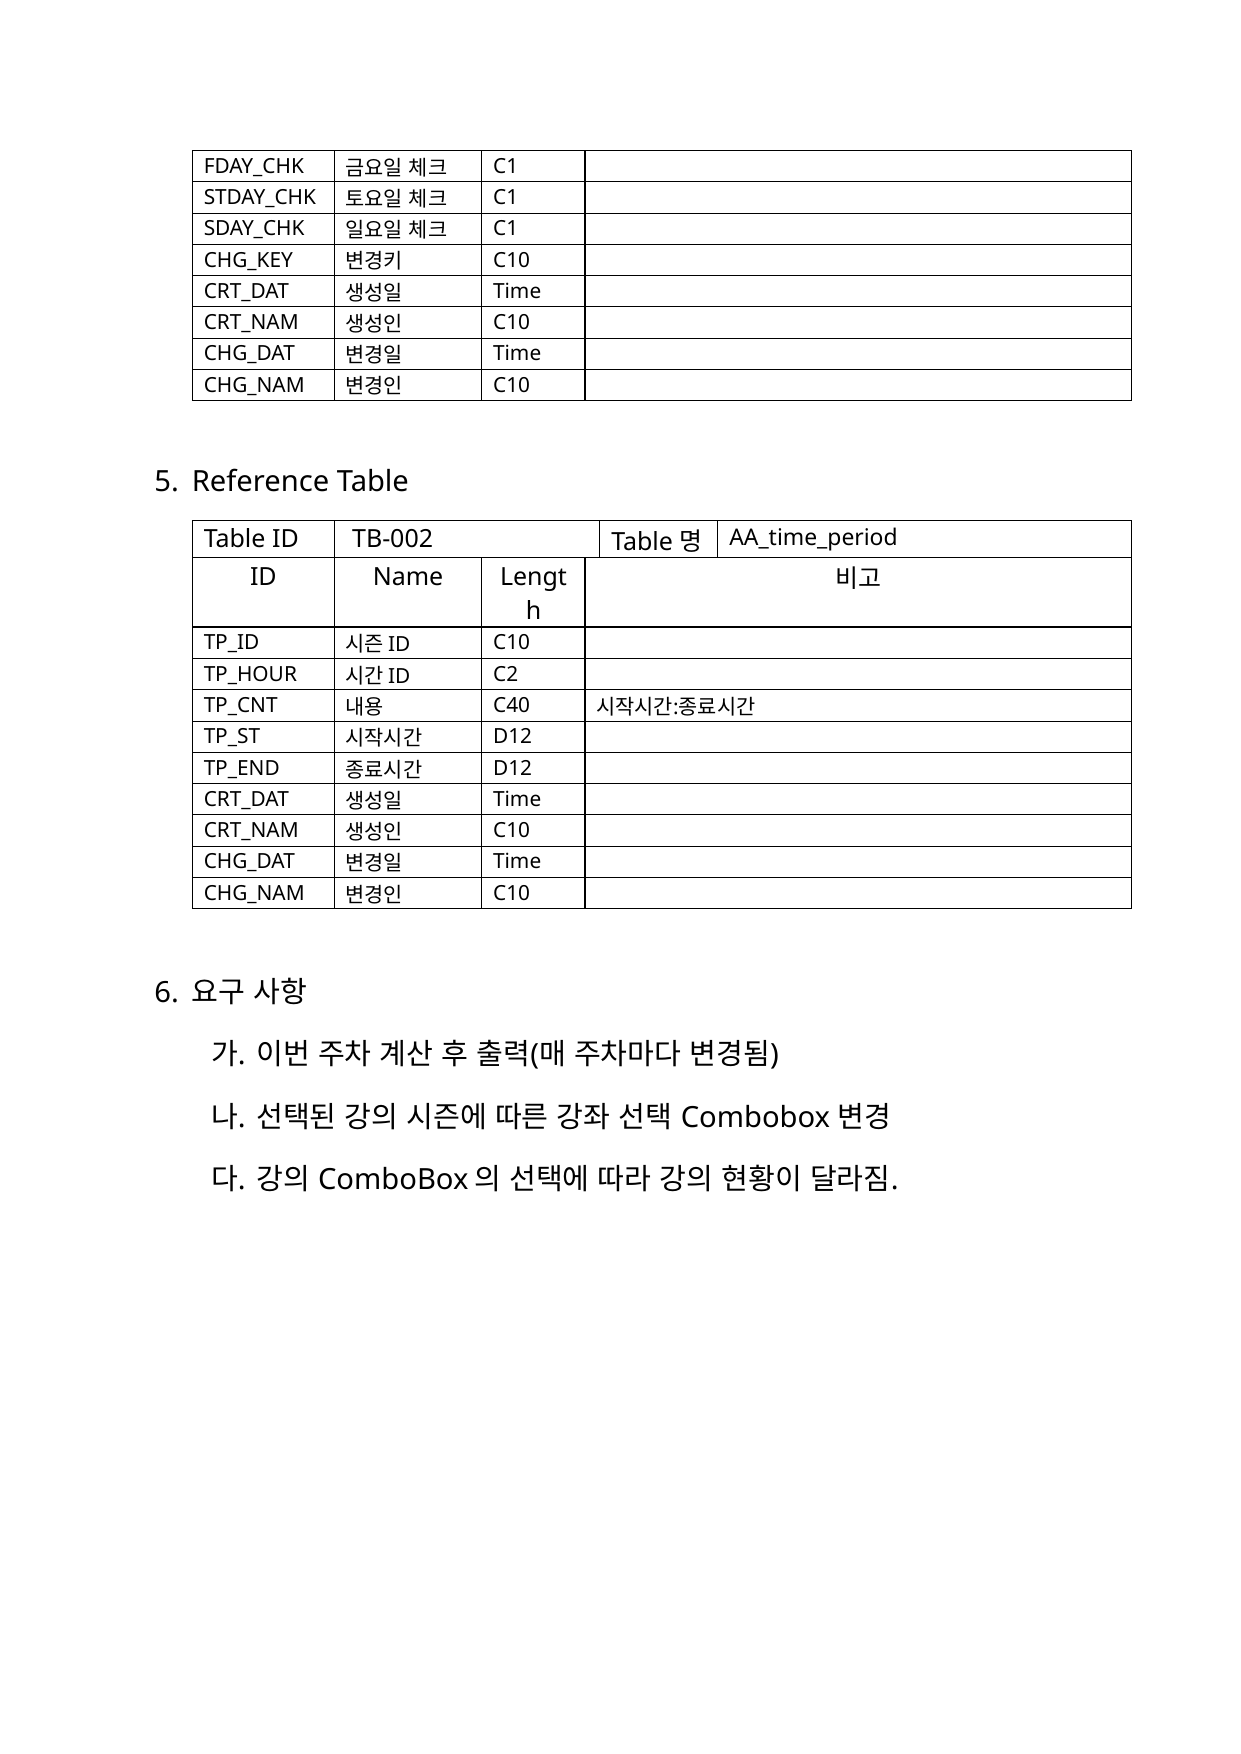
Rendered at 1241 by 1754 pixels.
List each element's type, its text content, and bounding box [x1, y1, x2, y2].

table_cell 생성일 [335, 784, 481, 814]
table_cell Time [482, 339, 584, 369]
table_cell D12 [482, 753, 584, 783]
table_cell 생성인 [335, 307, 481, 337]
table_cell 토요일 체크 [335, 182, 481, 212]
table_cell [586, 276, 1131, 306]
table_cell TP_END [193, 753, 334, 783]
table_cell [586, 339, 1131, 369]
table_cell [586, 628, 1131, 658]
table_cell TP_ID [193, 628, 334, 658]
table_cell 변경인 [335, 370, 481, 400]
list 선택된 강의 시즌에 따른 강좌 선택 Combobox 변경 [211, 1093, 1128, 1136]
table_cell 생성인 [335, 815, 481, 846]
table_cell SDAY_CHK [193, 214, 334, 244]
table_cell CHG_NAM [193, 370, 334, 400]
table_cell [586, 307, 1131, 337]
table_cell 변경일 [335, 847, 481, 877]
table_cell [586, 847, 1131, 877]
table_cell [586, 370, 1131, 400]
table_cell C40 [482, 690, 584, 721]
table_cell CHG_DAT [193, 339, 334, 369]
table_cell CRT_DAT [193, 784, 334, 814]
table_cell 시간ID [335, 659, 481, 689]
table_cell TP_HOUR [193, 659, 334, 689]
table_cell Time [482, 276, 584, 306]
list 이번 주차 계산 후 출력(매 주차마다 변경됨) [211, 1031, 1128, 1073]
table_cell D12 [482, 722, 584, 752]
table_cell FDAY_CHK [193, 151, 334, 181]
table_cell C2 [482, 659, 584, 689]
table_cell C10 [482, 245, 584, 275]
table_cell TP_ST [193, 722, 334, 752]
table_cell [586, 151, 1131, 181]
table_cell Time [482, 784, 584, 814]
list 요구 사항 [154, 968, 1128, 1011]
table_cell [586, 753, 1131, 783]
table_cell [586, 784, 1131, 814]
table_cell 종료시간 [335, 753, 481, 783]
table_header AA_time_period [718, 521, 1131, 557]
table_cell C1 [482, 151, 584, 181]
table_cell 내용 [335, 690, 481, 721]
table_cell Time [482, 847, 584, 877]
table_cell CHG_KEY [193, 245, 334, 275]
table_cell 변경인 [335, 878, 481, 908]
table_cell [586, 214, 1131, 244]
table_cell CRT_NAM [193, 307, 334, 337]
list 강의 ComboBox의 선택에 따라 강의 현황이 달라짐. [211, 1156, 1128, 1198]
table_cell 일요일 체크 [335, 214, 481, 244]
table_cell C10 [482, 628, 584, 658]
table_cell 금요일 체크 [335, 151, 481, 181]
table_cell 시즌ID [335, 628, 481, 658]
table_cell Length [482, 558, 584, 626]
table_cell C1 [482, 182, 584, 212]
table_cell [586, 722, 1131, 752]
table_cell 시작시간 [335, 722, 481, 752]
table_cell [586, 815, 1131, 846]
table_cell [586, 182, 1131, 212]
table_cell C10 [482, 815, 584, 846]
table_cell C10 [482, 370, 584, 400]
table_cell CRT_DAT [193, 276, 334, 306]
table_cell 변경키 [335, 245, 481, 275]
table_header Table ID [193, 521, 334, 557]
table_cell 시작시간:종료시간 [586, 690, 1131, 721]
table_cell TP_CNT [193, 690, 334, 721]
table_cell [586, 878, 1131, 908]
table_header Table 명 [600, 521, 717, 557]
table_cell CRT_NAM [193, 815, 334, 846]
table_cell 변경일 [335, 339, 481, 369]
table_cell [586, 245, 1131, 275]
table_cell [586, 659, 1131, 689]
table_cell Name [335, 558, 481, 626]
table_cell CHG_DAT [193, 847, 334, 877]
table_cell C1 [482, 214, 584, 244]
table_cell 비고 [586, 558, 1131, 626]
table_cell 생성일 [335, 276, 481, 306]
table_cell CHG_NAM [193, 878, 334, 908]
table_cell C10 [482, 307, 584, 337]
table_header TB-002 [335, 521, 599, 557]
table_cell STDAY_CHK [193, 182, 334, 212]
table_cell C10 [482, 878, 584, 908]
table_cell ID [193, 558, 334, 626]
list Reference Table [154, 461, 1128, 500]
